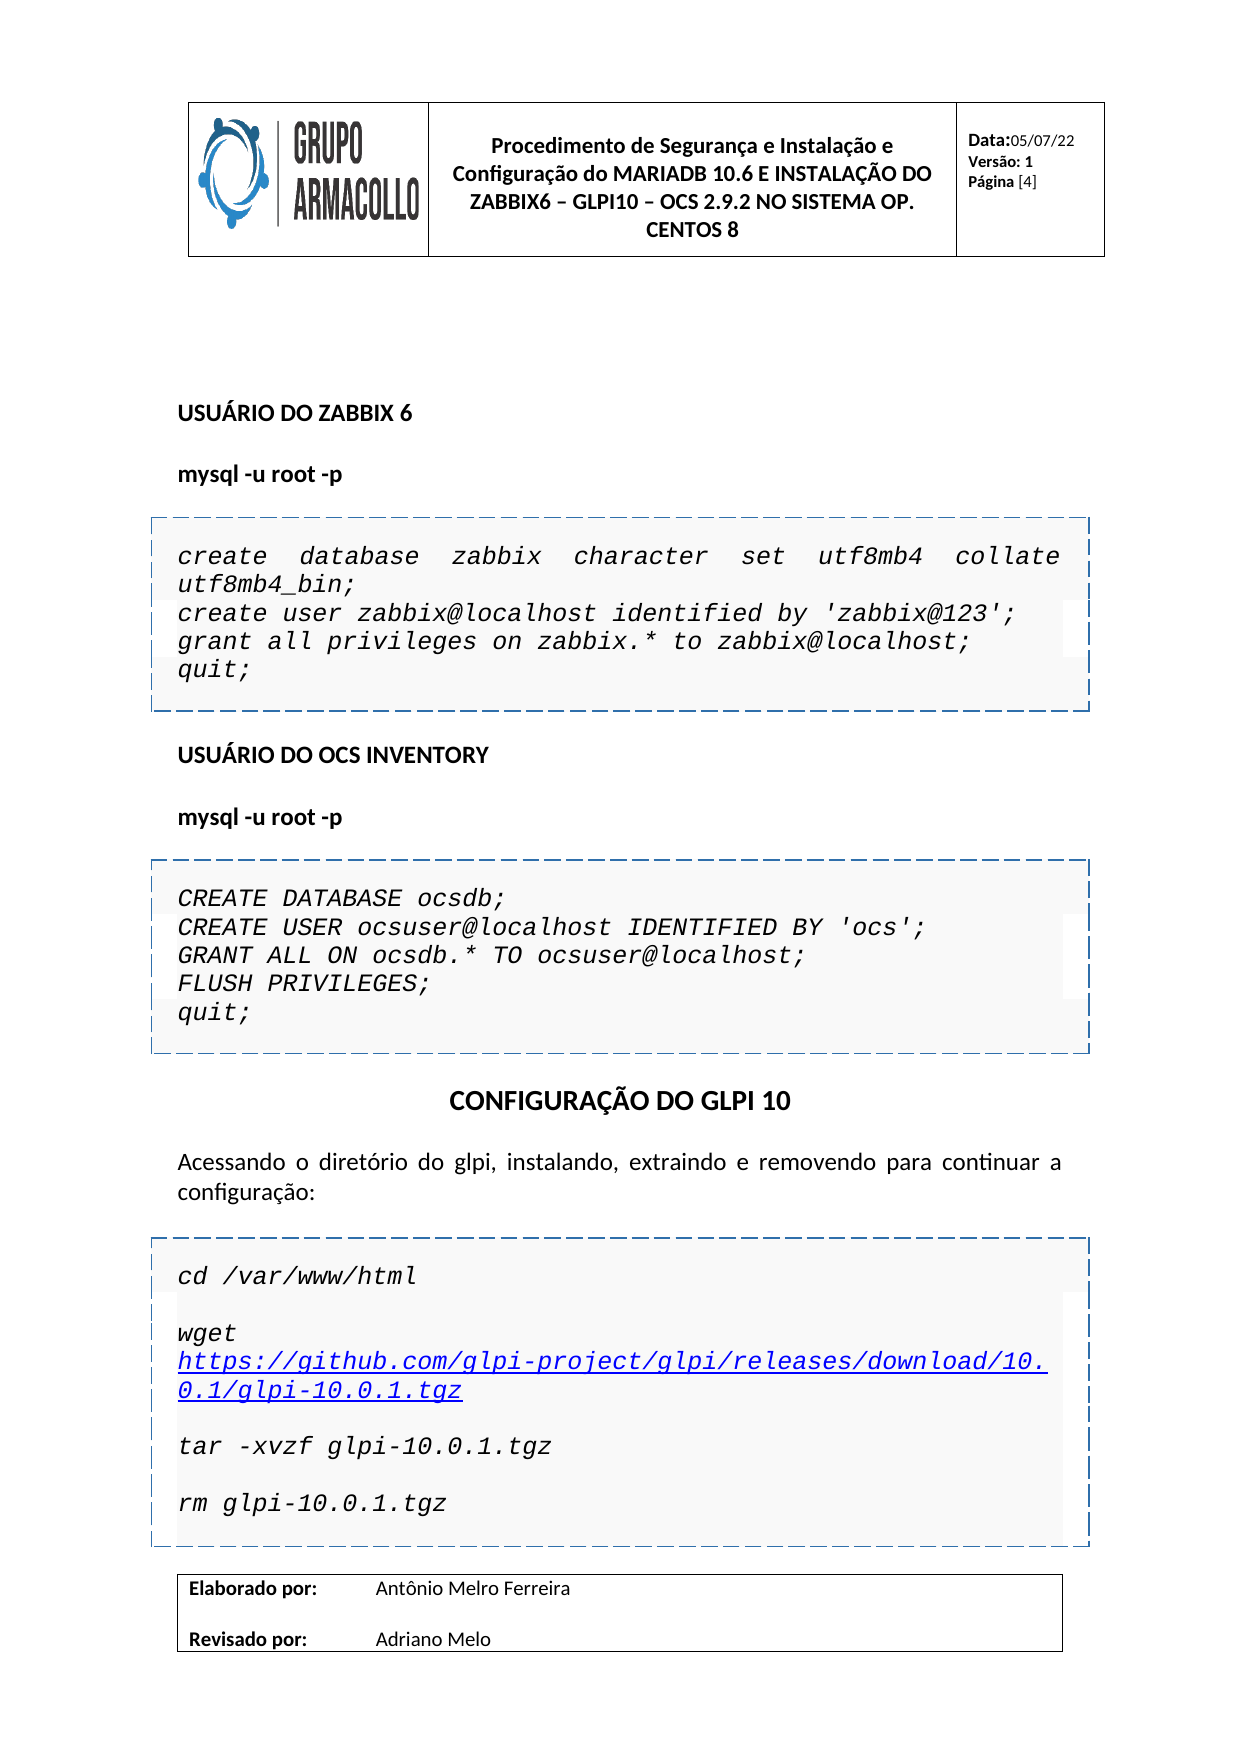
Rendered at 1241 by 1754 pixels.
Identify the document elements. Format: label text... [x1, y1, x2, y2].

text Acessando o diretório do glpi, instalando, extraindo e removendo para continuar a configuração: [177, 1146, 1063, 1207]
text CONFIGURAÇÃO DO GLPI 10 [177, 1082, 1063, 1118]
picture [198, 118, 419, 229]
text CREATE USER ocsuser@localhost IDENTIFIED BY 'ocs'; [177, 914, 1063, 942]
text cd /var/www/html [151, 1237, 1089, 1292]
text quit; [151, 973, 1089, 1054]
text mysql -u root -p [177, 458, 1063, 489]
text USUÁRIO DO OCS INVENTORY [177, 740, 1063, 770]
text quit; [151, 630, 1089, 712]
text create database zabbix character set utf8mb4 collate utf8mb4_bin; [151, 517, 1089, 600]
text USUÁRIO DO ZABBIX 6 [177, 397, 1063, 428]
text create user zabbix@localhost identified by 'zabbix@123'; [177, 600, 1063, 628]
text rm glpi-10.0.1.tgz [177, 1491, 1063, 1519]
text GRANT ALL ON ocsdb.* TO ocsuser@localhost; [177, 942, 1063, 971]
text mysql -u root -p [177, 801, 1063, 831]
text CREATE DATABASE ocsdb; [151, 859, 1089, 914]
text wget https://github.com/glpi-project/glpi/releases/download/10.0.1/glpi-10.0.1.tgz [177, 1321, 1063, 1406]
text tar -xvzf glpi-10.0.1.tgz [177, 1434, 1063, 1462]
